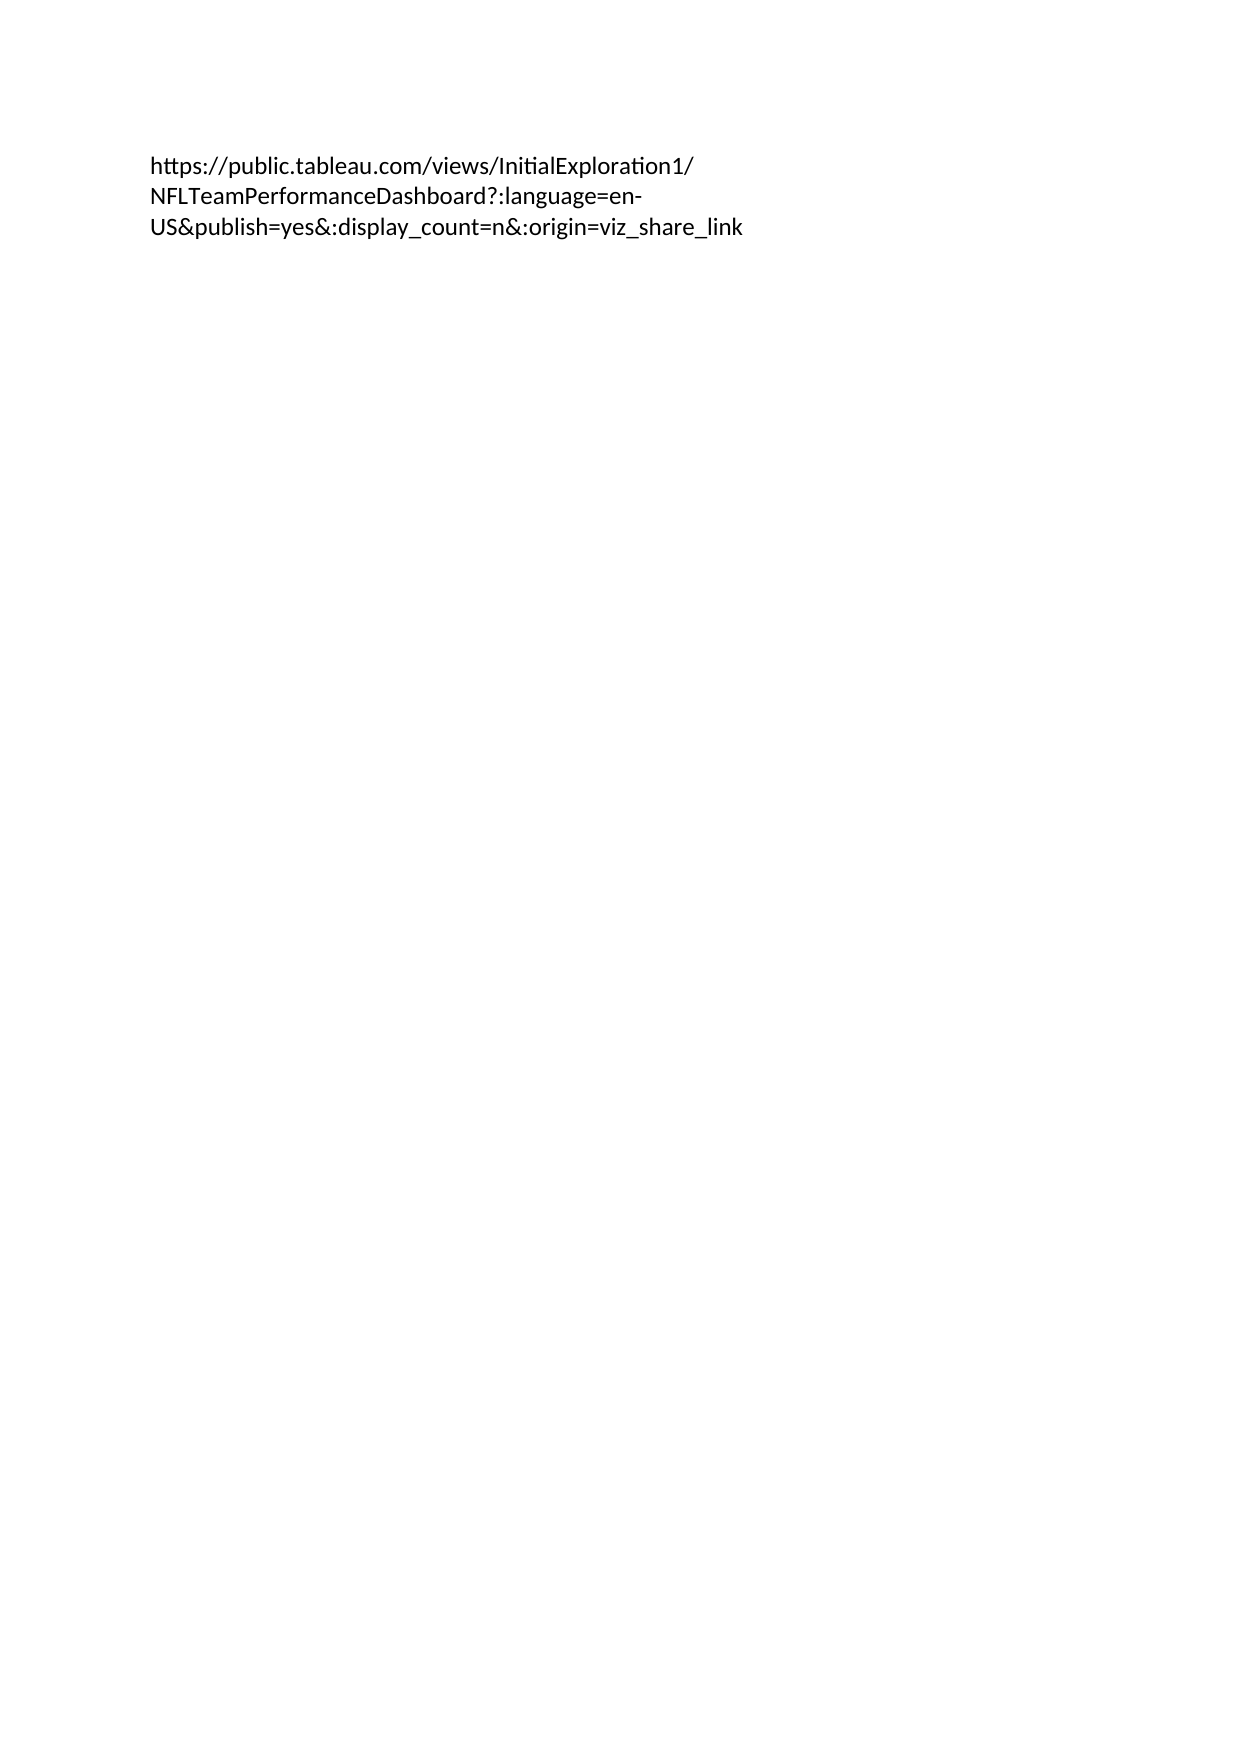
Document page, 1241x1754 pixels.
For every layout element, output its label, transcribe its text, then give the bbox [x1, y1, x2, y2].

text https://public.tableau.com/views/InitialExploration1/NFLTeamPerformanceDashboard?:language=en-US&publish=yes&:display_count=n&:origin=viz_share_link [150, 150, 1090, 242]
